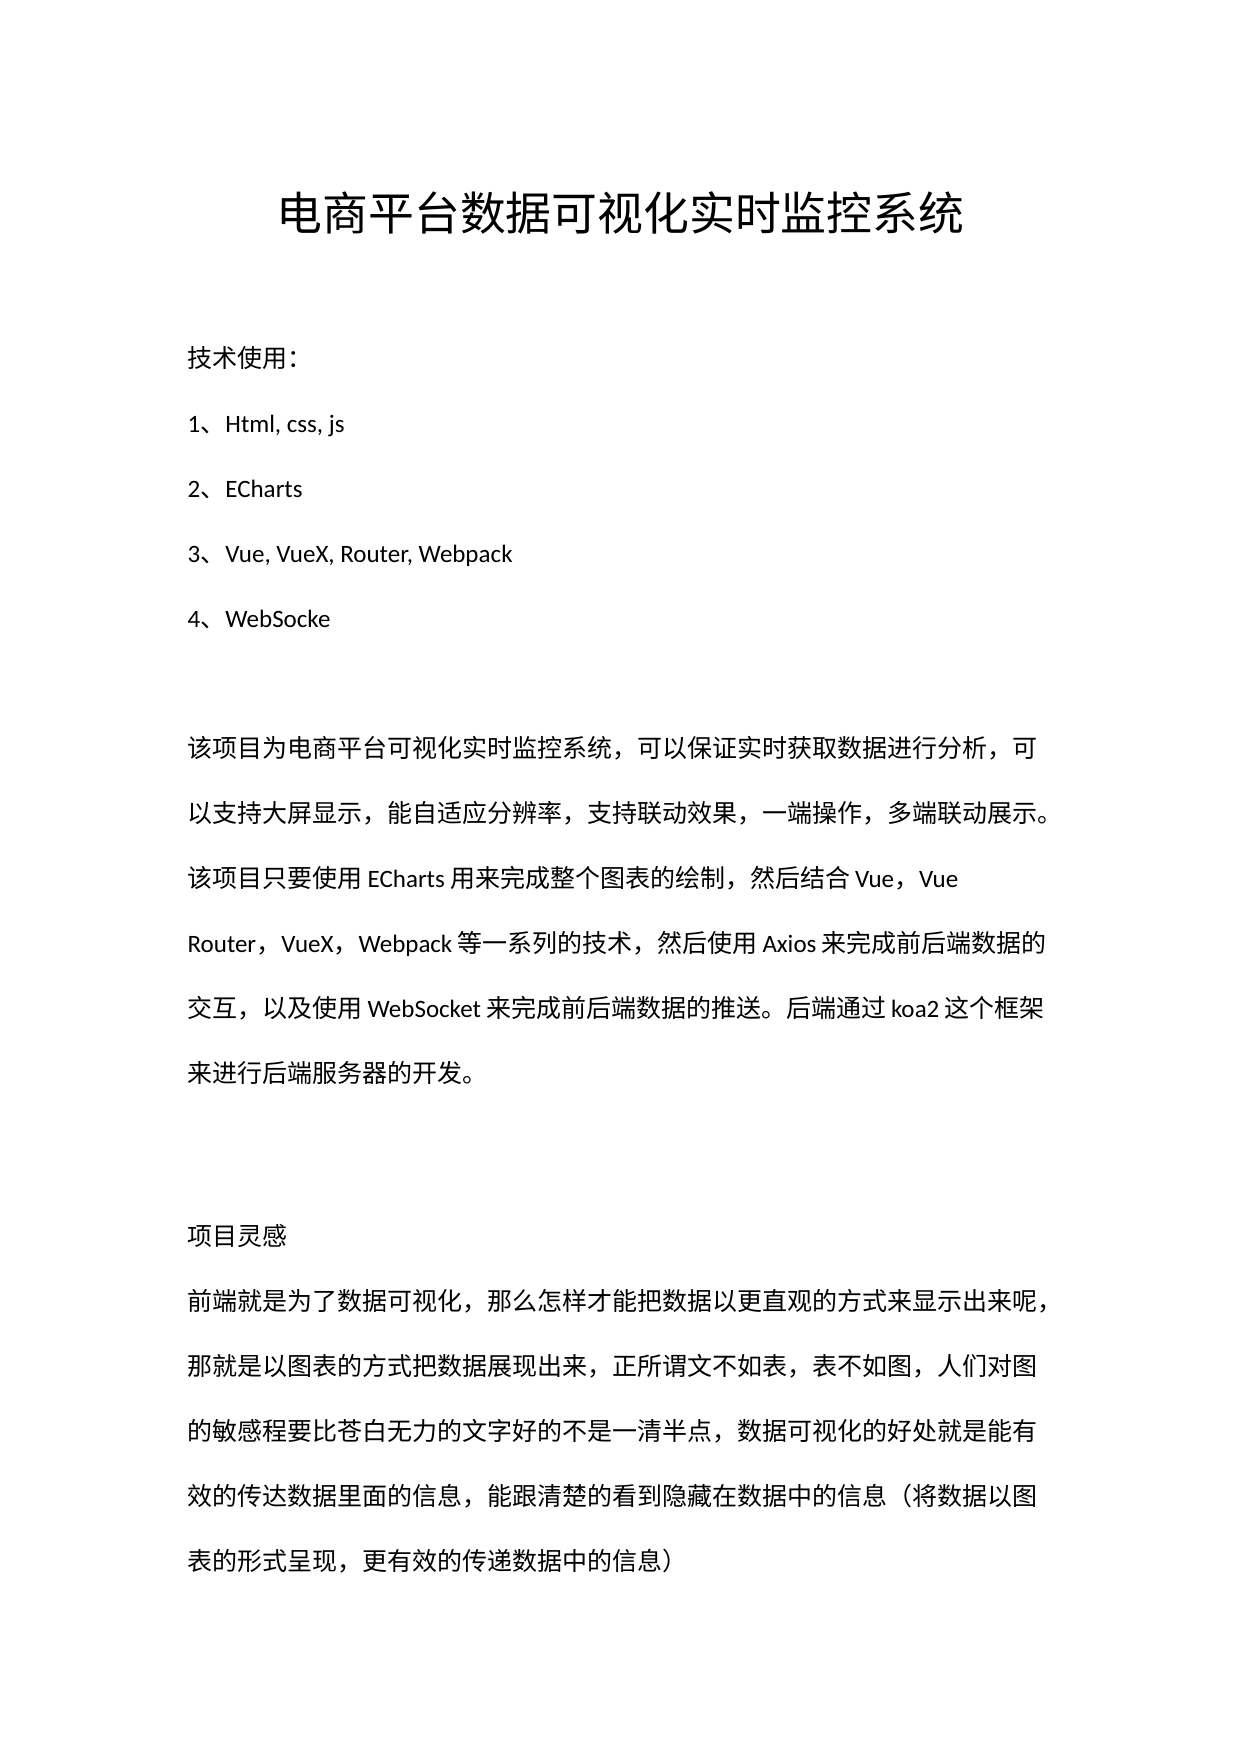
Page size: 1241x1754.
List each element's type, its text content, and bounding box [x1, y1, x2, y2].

list WebSocke [187, 584, 1053, 649]
list 前端就是为了数据可视化，那么怎样才能把数据以更直观的方式来显示出来呢，那就是以图表的方式把数据展现出来，正所谓文不如表，表不如图，人们对图的敏感程要比苍白无力的文字好的不是一清半点，数据可视化的好处就是能有效的传达数据里面的信息，能跟清楚的看到隐藏在数据中的信息（将数据以图表的形式呈现，更有效的传递数据中的信息） [187, 1267, 1053, 1592]
list Html, css, js [187, 389, 1053, 454]
text 电商平台数据可视化实时监控系统 [187, 162, 1053, 259]
list 项目灵感 [187, 1202, 1053, 1267]
list 该项目为电商平台可视化实时监控系统，可以保证实时获取数据进行分析，可以支持大屏显示，能自适应分辨率，支持联动效果，一端操作，多端联动展示。该项目只要使用ECharts用来完成整个图表的绘制，然后结合Vue，Vue Router，VueX，Webpack等一系列的技术，然后使用Axios来完成前后端数据的交互，以及使用WebSocket来完成前后端数据的推送。后端通过koa2这个框架来进行后端服务器的开发。 [187, 714, 1053, 1104]
list ECharts [187, 454, 1053, 519]
text 技术使用： [187, 324, 1053, 389]
list Vue, VueX, Router, Webpack [187, 519, 1053, 584]
